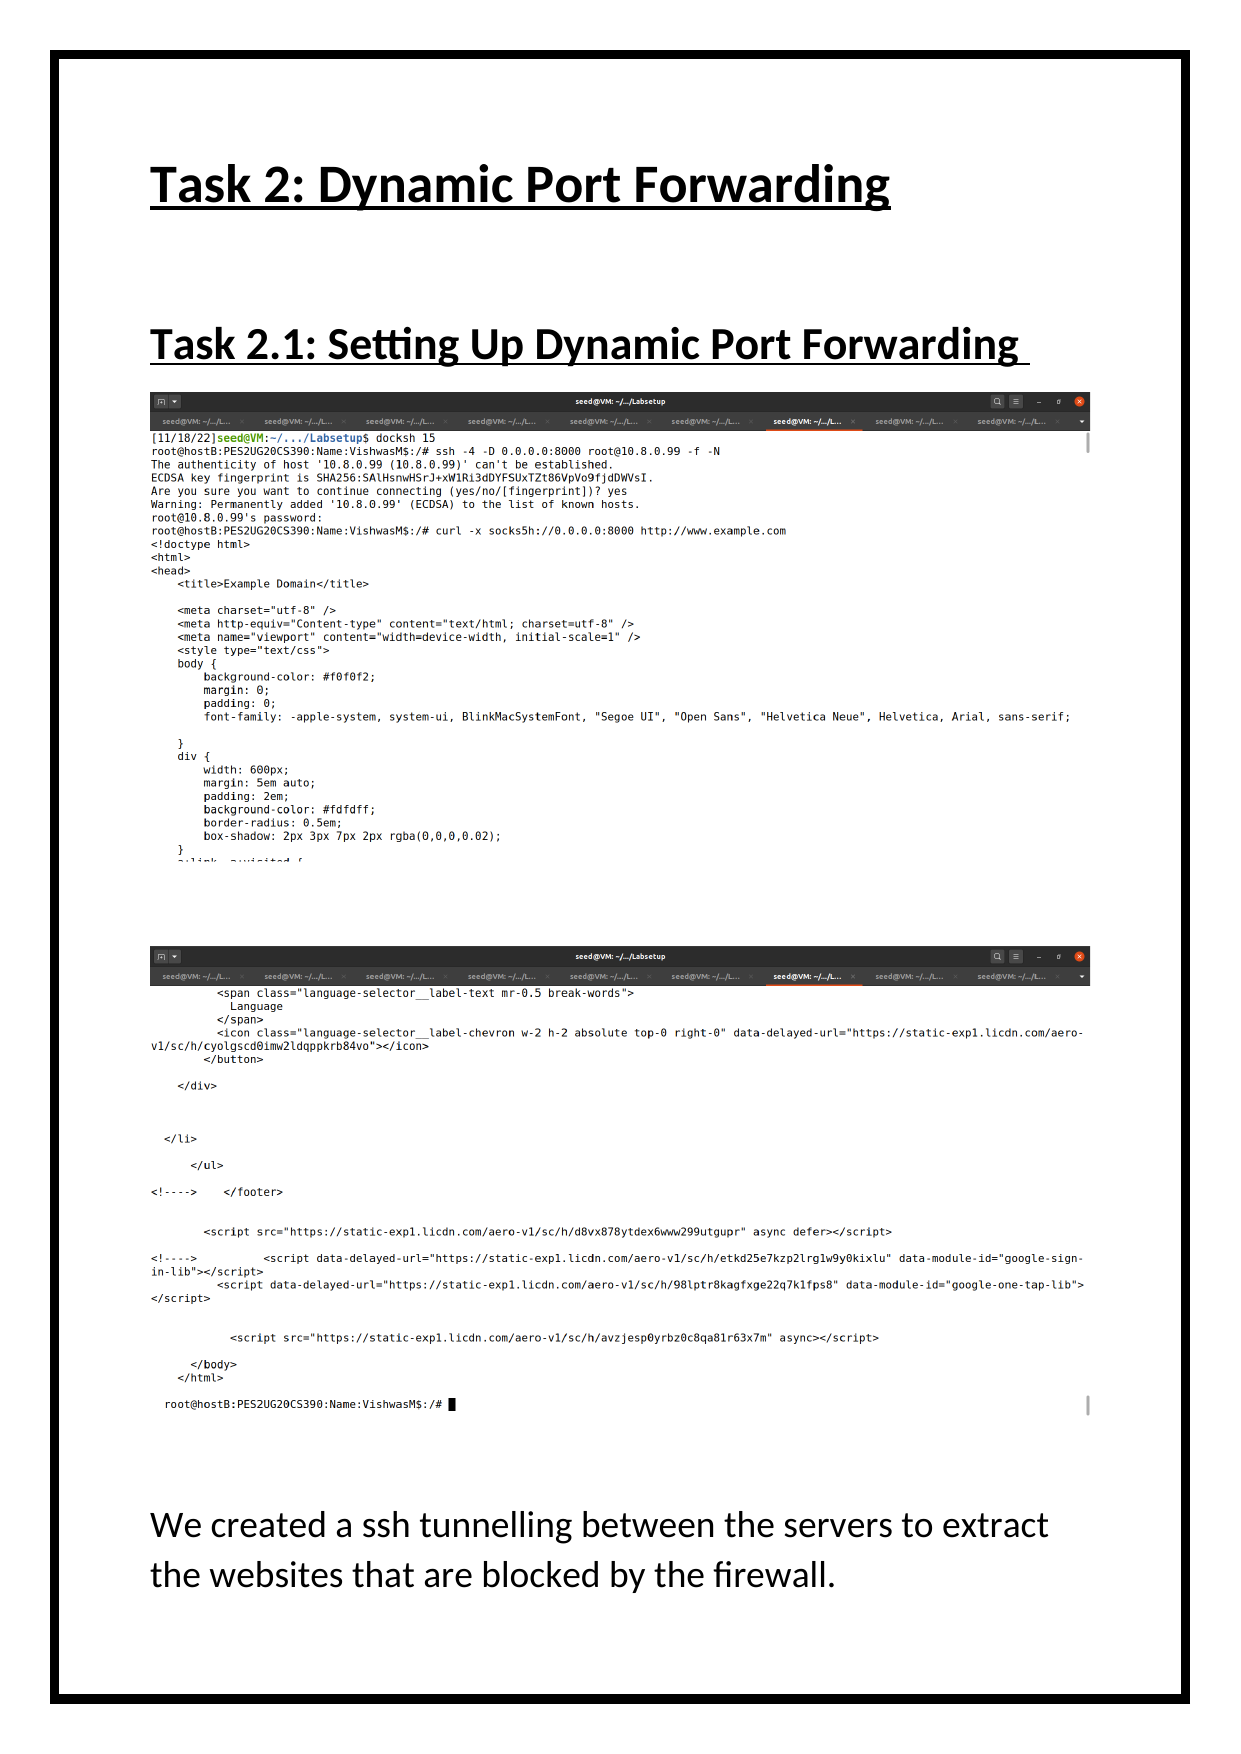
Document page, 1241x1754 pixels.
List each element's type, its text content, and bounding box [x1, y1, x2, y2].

text We created a ssh tunnelling between the servers to extract the websites that are blocked by the firewall. [150, 1501, 1090, 1597]
picture [150, 946, 1091, 1417]
text Task 2: Dynamic Port Forwarding [150, 150, 1090, 216]
text Task 2.1: Setting Up Dynamic Port Forwarding [150, 315, 1090, 371]
picture [150, 392, 1091, 862]
